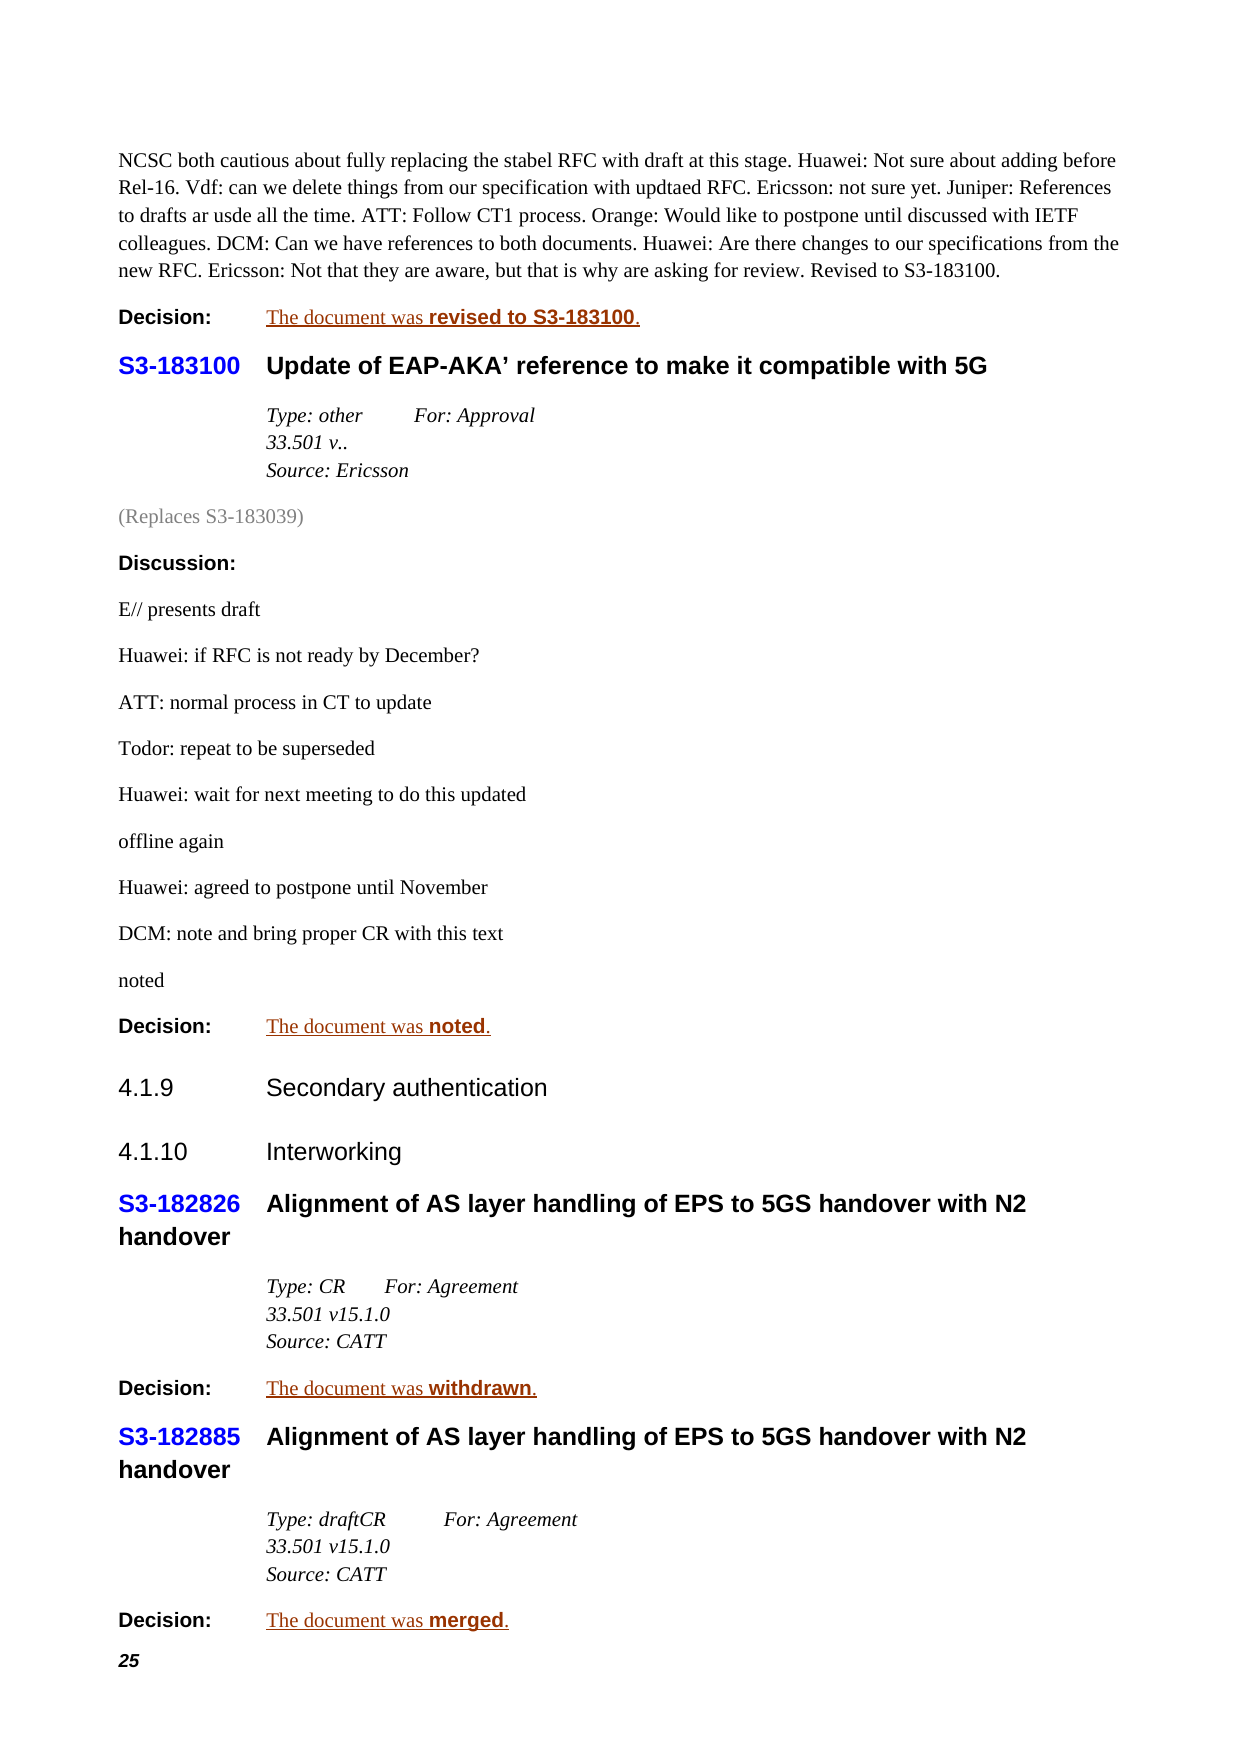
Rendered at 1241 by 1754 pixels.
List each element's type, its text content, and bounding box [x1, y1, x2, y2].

text DCM: note and bring proper CR with this text [118, 921, 1122, 945]
text Huawei: wait for next meeting to do this updated [118, 782, 1122, 806]
text noted [118, 968, 1122, 992]
text (Replaces S3-183039) [118, 504, 1122, 528]
text E// presents draft [118, 597, 1122, 621]
text offline again [118, 829, 1122, 853]
text Decision: The document was merged. [118, 1608, 1122, 1632]
text Discussion: [118, 551, 1122, 574]
text Decision: The document was withdrawn. [118, 1375, 1122, 1399]
text Decision: The document was revised to S3-183100. [118, 304, 1122, 329]
text Type: draftCR For: Agreement 33.501 v15.1.0 Source: CATT [118, 1507, 1122, 1586]
text Todor: repeat to be superseded [118, 736, 1122, 760]
text ATT: normal process in CT to update [118, 689, 1122, 714]
text Huawei: agreed to postpone until November [118, 875, 1122, 899]
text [118, 148, 1122, 282]
subtitle 4.1.9 Secondary authentication [118, 1073, 1122, 1102]
text S3-183100 Update of EAP-AKA’ reference to make it compatible with 5G [118, 351, 1122, 380]
text Type: CR For: Agreement 33.501 v15.1.0 Source: CATT [118, 1274, 1122, 1353]
text S3-182826 Alignment of AS layer handling of EPS to 5GS handover with N2 handover [118, 1189, 1122, 1251]
text Huawei: if RFC is not ready by December? [118, 643, 1122, 667]
text S3-182885 Alignment of AS layer handling of EPS to 5GS handover with N2 handover [118, 1422, 1122, 1484]
text Type: other For: Approval 33.501 v.. Source: Ericsson [118, 403, 1122, 482]
subtitle 4.1.10 Interworking [118, 1137, 1122, 1166]
text Decision: The document was noted. [118, 1014, 1122, 1038]
